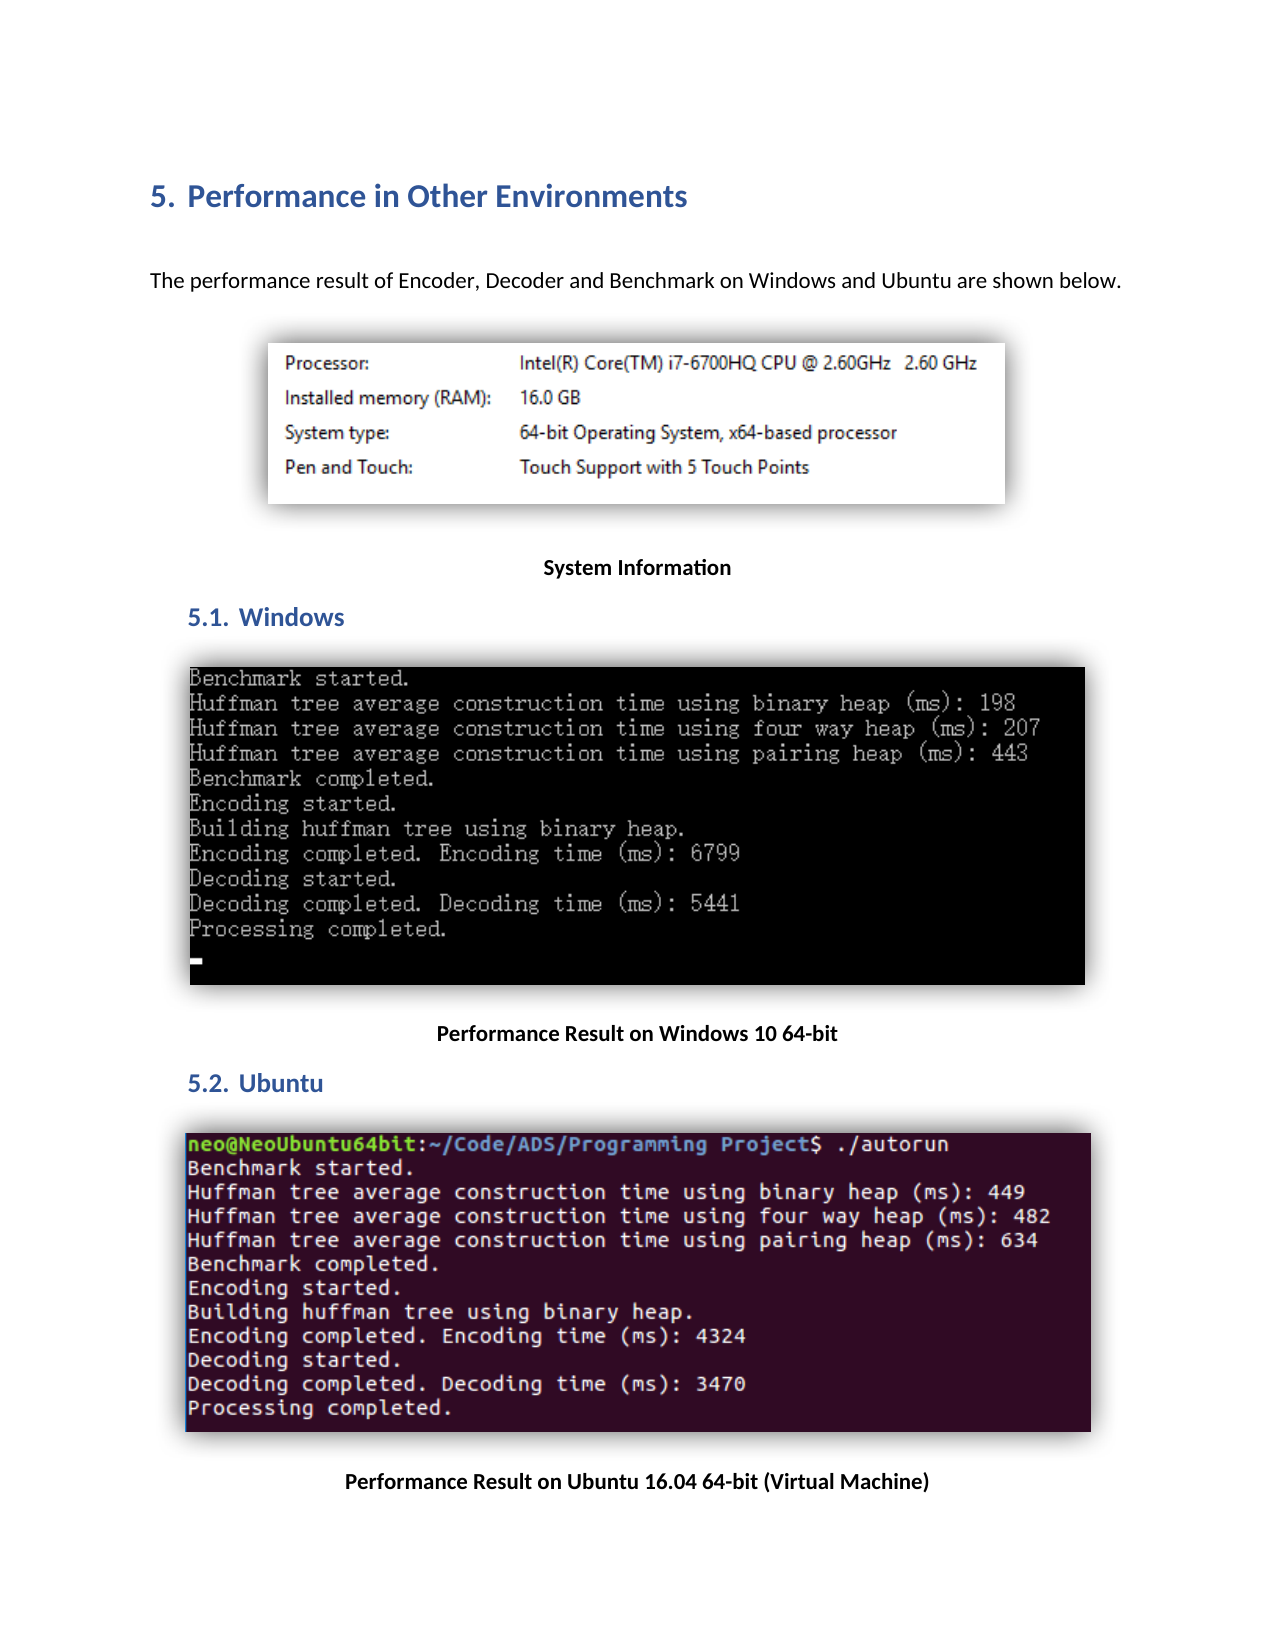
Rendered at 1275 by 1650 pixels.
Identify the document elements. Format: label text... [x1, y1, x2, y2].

text The performance result of Encoder, Decoder and Benchmark on Windows and Ubuntu are shown below. [150, 266, 1125, 294]
text System Information [150, 553, 1125, 582]
picture [268, 343, 1005, 504]
picture [190, 667, 1085, 985]
subtitle Performance in Other Environments [150, 175, 1125, 216]
picture [185, 1133, 1091, 1432]
subtitle Windows [187, 600, 1125, 633]
subtitle Ubuntu [187, 1066, 1125, 1099]
